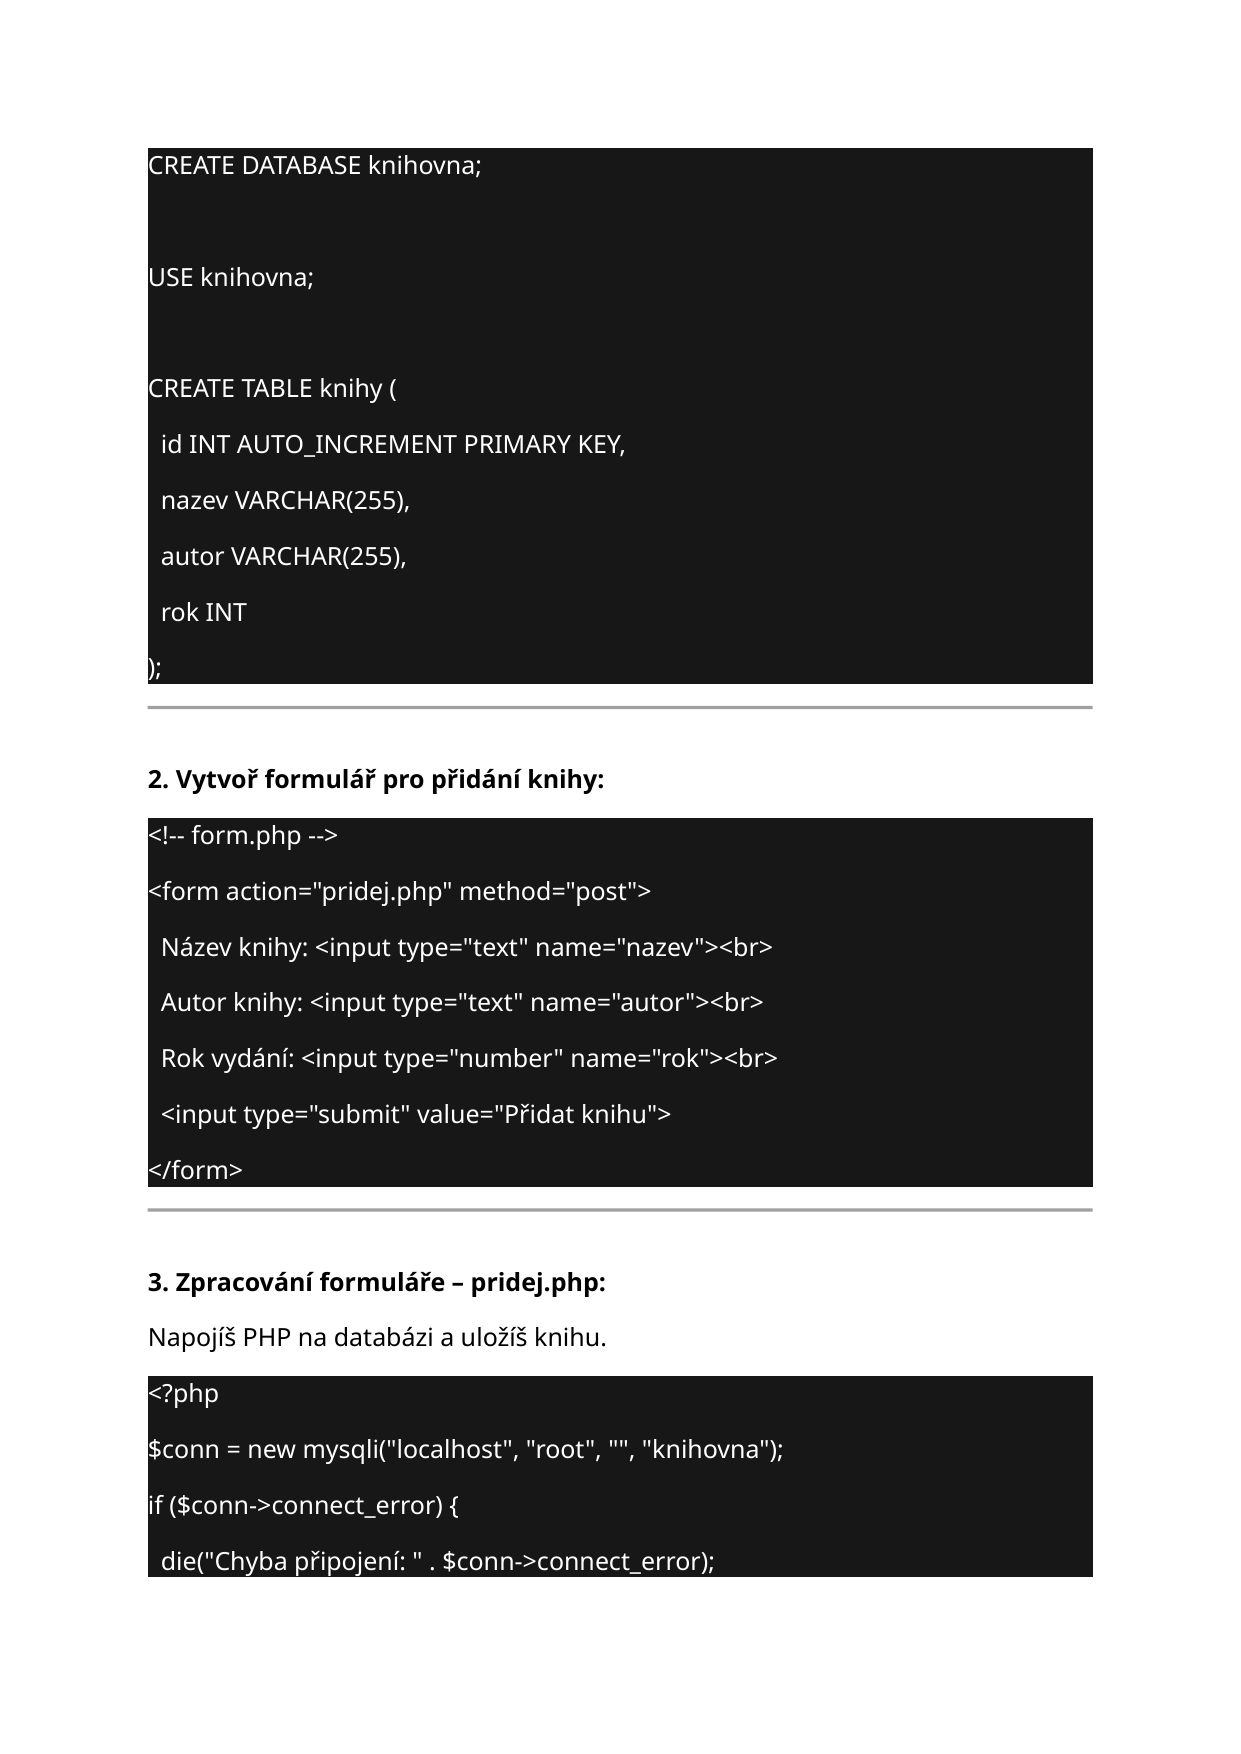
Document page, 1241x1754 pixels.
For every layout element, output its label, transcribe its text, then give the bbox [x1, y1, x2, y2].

text $conn = new mysqli("localhost", "root", "", "knihovna"); [148, 1432, 1093, 1466]
text <input type="submit" value="Přidat knihu"> [148, 1097, 1093, 1131]
text </form> [148, 1153, 1093, 1187]
text die("Chyba připojení: " . $conn->connect_error); [148, 1543, 1093, 1577]
text nazev VARCHAR(255), [148, 483, 1093, 517]
text <!-- form.php --> [148, 818, 1093, 852]
text CREATE DATABASE knihovna; [148, 148, 1093, 182]
text id INT AUTO_INCREMENT PRIMARY KEY, [148, 427, 1093, 461]
text USE knihovna; [148, 259, 1093, 293]
text Rok vydání: <input type="number" name="rok"><br> [148, 1041, 1093, 1075]
text <form action="pridej.php" method="post"> [148, 873, 1093, 907]
text Napojíš PHP na databázi a uložíš knihu. [148, 1320, 1093, 1354]
text CREATE TABLE knihy ( [148, 371, 1093, 405]
text Název knihy: <input type="text" name="nazev"><br> [148, 929, 1093, 963]
text ); [148, 650, 1093, 684]
text Autor knihy: <input type="text" name="autor"><br> [148, 985, 1093, 1019]
text <?php [148, 1376, 1093, 1410]
text autor VARCHAR(255), [148, 538, 1093, 572]
text if ($conn->connect_error) { [148, 1488, 1093, 1522]
text 3. Zpracování formuláře – pridej.php: [148, 1264, 1093, 1298]
text 2. Vytvoř formulář pro přidání knihy: [148, 762, 1093, 796]
text rok INT [148, 594, 1093, 628]
